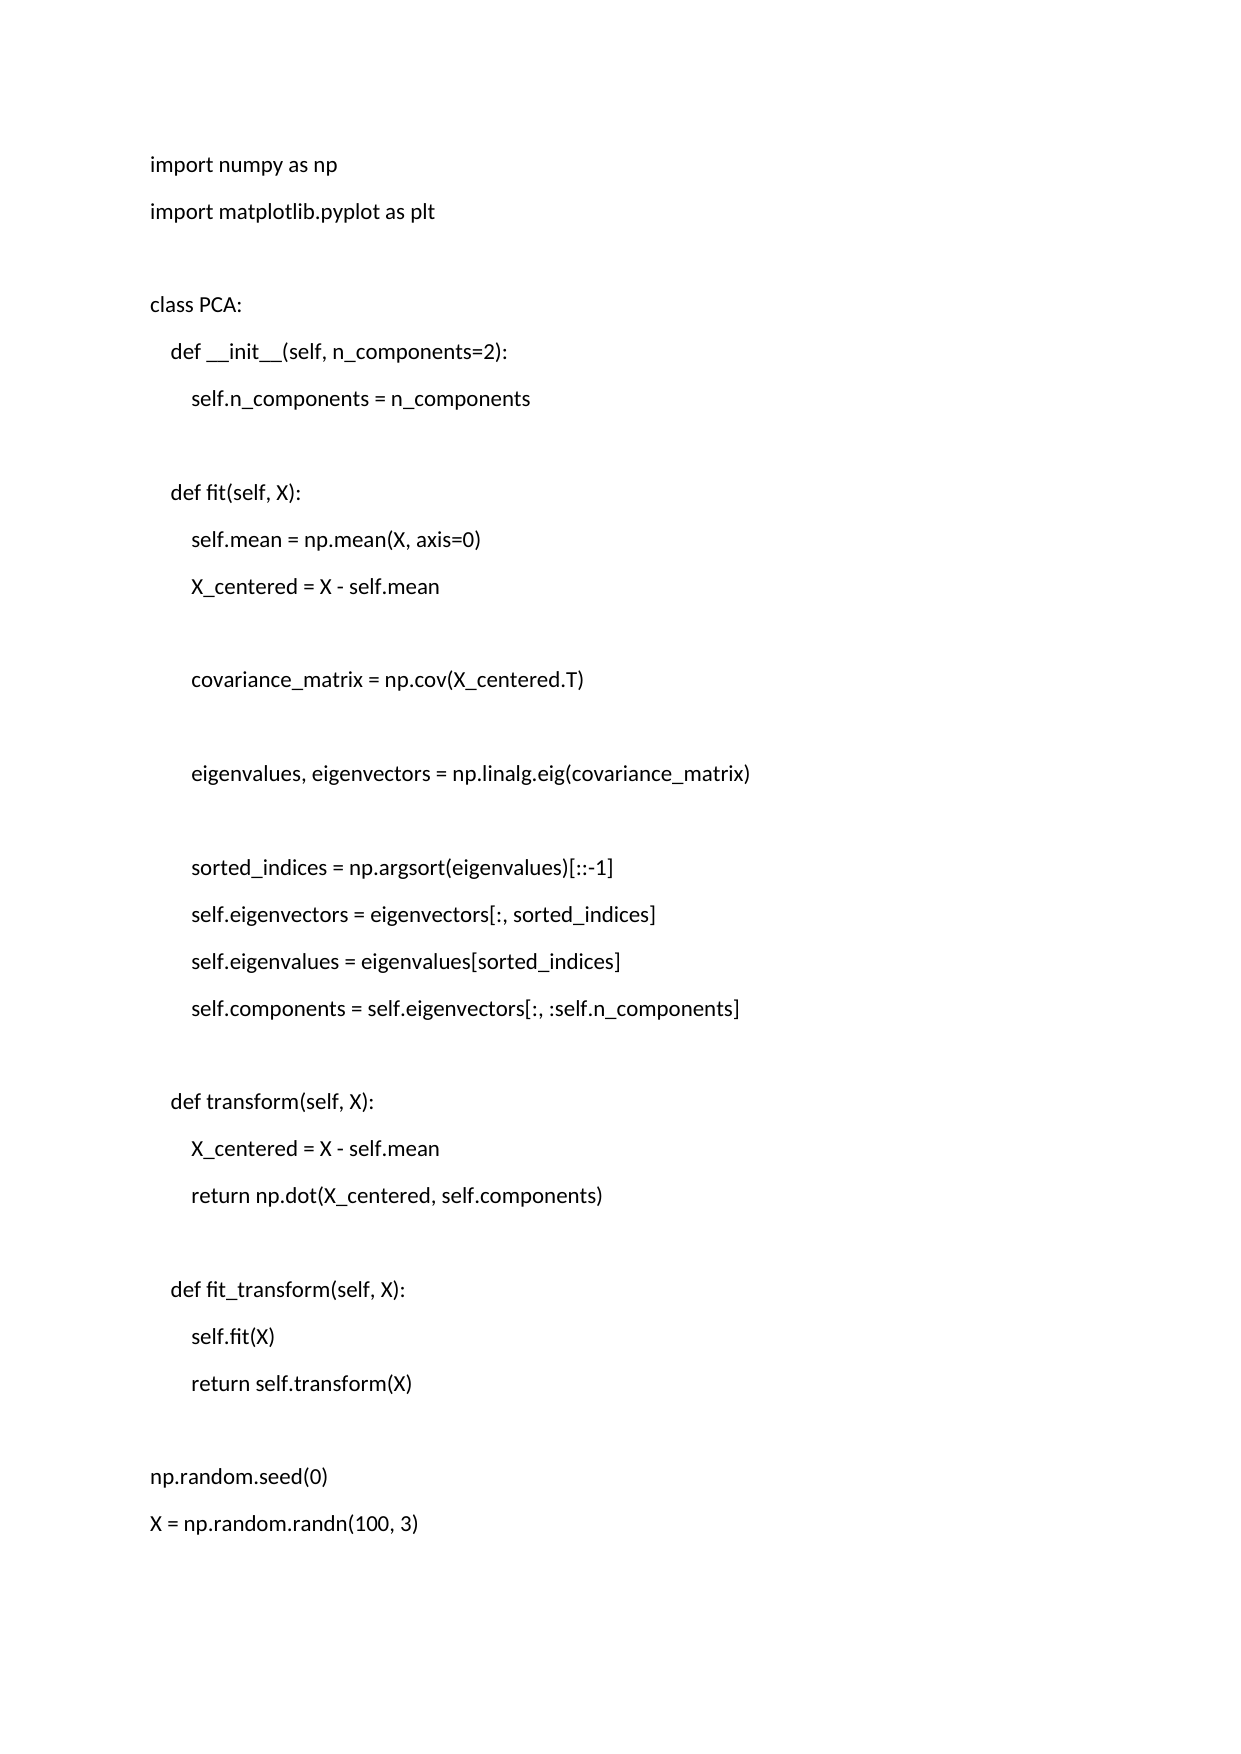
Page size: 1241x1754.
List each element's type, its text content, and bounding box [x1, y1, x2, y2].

text def __init__(self, n_components=2): [150, 337, 1090, 366]
text eigenvalues, eigenvectors = np.linalg.eig(covariance_matrix) [150, 759, 1090, 787]
text def fit_transform(self, X): [150, 1275, 1090, 1303]
text self.eigenvectors = eigenvectors[:, sorted_indices] [150, 900, 1090, 928]
text self.eigenvalues = eigenvalues[sorted_indices] [150, 947, 1090, 975]
text X_centered = X - self.mean [150, 572, 1090, 600]
text class PCA: [150, 291, 1090, 319]
text self.n_components = n_components [150, 384, 1090, 412]
text import numpy as np [150, 150, 1090, 178]
text covariance_matrix = np.cov(X_centered.T) [150, 666, 1090, 694]
text return np.dot(X_centered, self.components) [150, 1181, 1090, 1209]
text self.components = self.eigenvectors[:, :self.n_components] [150, 994, 1090, 1022]
text self.mean = np.mean(X, axis=0) [150, 525, 1090, 553]
text X_centered = X - self.mean [150, 1134, 1090, 1162]
text self.fit(X) [150, 1322, 1090, 1350]
text sorted_indices = np.argsort(eigenvalues)[::-1] [150, 853, 1090, 881]
text def fit(self, X): [150, 478, 1090, 506]
text X = np.random.randn(100, 3) [150, 1509, 1090, 1537]
text return self.transform(X) [150, 1369, 1090, 1397]
text def transform(self, X): [150, 1087, 1090, 1116]
text import matplotlib.pyplot as plt [150, 197, 1090, 225]
text np.random.seed(0) [150, 1462, 1090, 1491]
